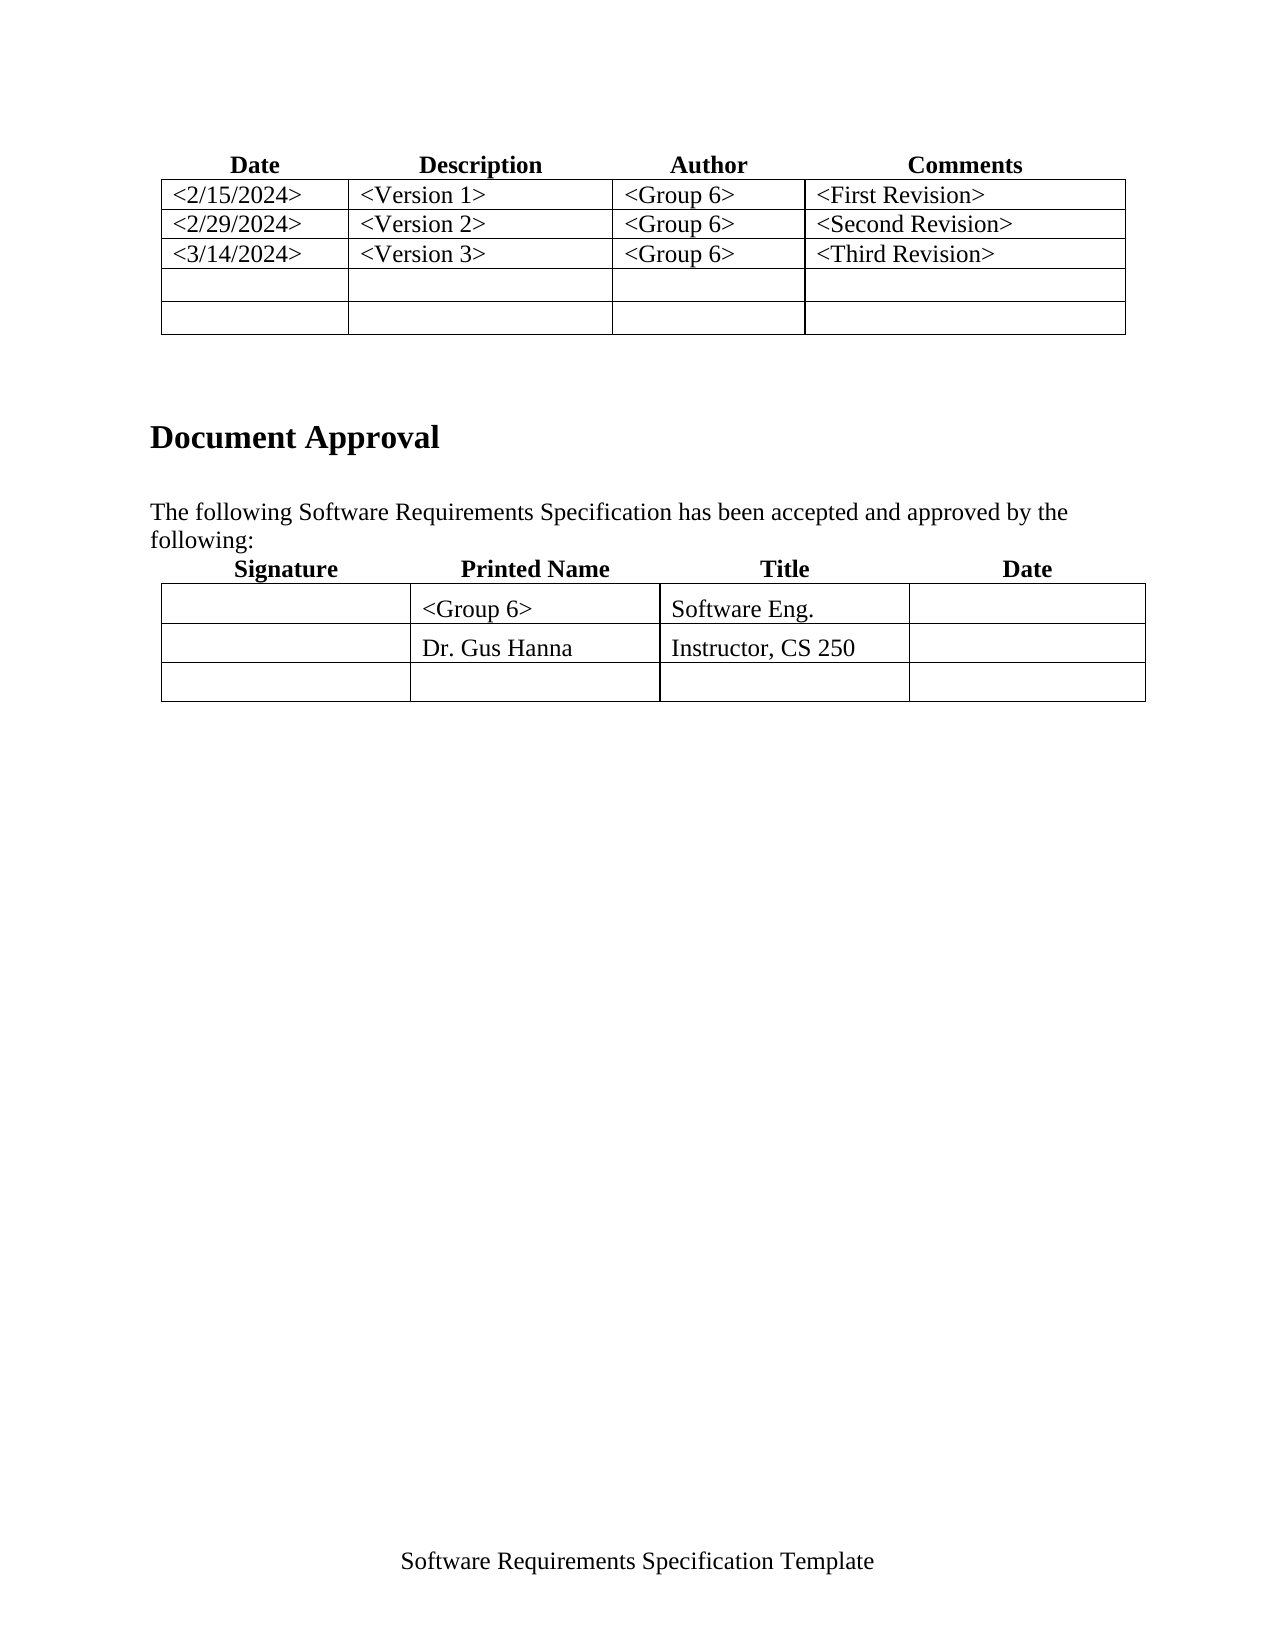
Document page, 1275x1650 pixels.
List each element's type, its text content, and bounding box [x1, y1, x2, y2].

table_cell [613, 302, 804, 334]
table_cell [661, 663, 909, 701]
table_cell <Version 2> [349, 210, 612, 238]
table_cell [806, 302, 1125, 334]
text The following Software Requirements Specification has been accepted and approved by the following: [150, 497, 1125, 554]
table_cell [910, 624, 1145, 662]
table_cell Dr. Gus Hanna [411, 624, 659, 662]
table_cell [411, 663, 659, 701]
table_cell <Group 6> [411, 584, 659, 622]
subtitle Document Approval [150, 417, 1125, 456]
table_cell <Group 6> [613, 210, 804, 238]
table_cell [806, 269, 1125, 301]
table_cell [910, 584, 1145, 622]
table_cell <3/14/2024> [162, 239, 348, 268]
table_header Date [161, 150, 349, 179]
table_cell [162, 663, 410, 701]
table_header Author [613, 150, 805, 179]
table_cell <Third Revision> [806, 239, 1125, 268]
table_cell <Version 3> [349, 239, 612, 268]
table_cell Software Eng. [661, 584, 909, 622]
table_cell <Version 1> [349, 180, 612, 208]
table_cell <Group 6> [613, 180, 804, 208]
table_header Description [349, 150, 613, 179]
table_cell [349, 302, 612, 334]
table_cell [162, 624, 410, 662]
table_cell [162, 584, 410, 622]
table_cell [613, 269, 804, 301]
table_cell <Group 6> [613, 239, 804, 268]
table_cell <First Revision> [806, 180, 1125, 208]
table_header Printed Name [411, 554, 660, 583]
table_cell [162, 302, 348, 334]
table_header Signature [161, 554, 411, 583]
table_cell [162, 269, 348, 301]
table_cell <Second Revision> [806, 210, 1125, 238]
table_cell Instructor, CS 250 [661, 624, 909, 662]
table_header Date [909, 554, 1146, 583]
table_header Title [660, 554, 909, 583]
table_header Comments [805, 150, 1125, 179]
table_cell <2/15/2024> [162, 180, 348, 208]
table_cell <2/29/2024> [162, 210, 348, 238]
table_cell [910, 663, 1145, 701]
table_cell [349, 269, 612, 301]
